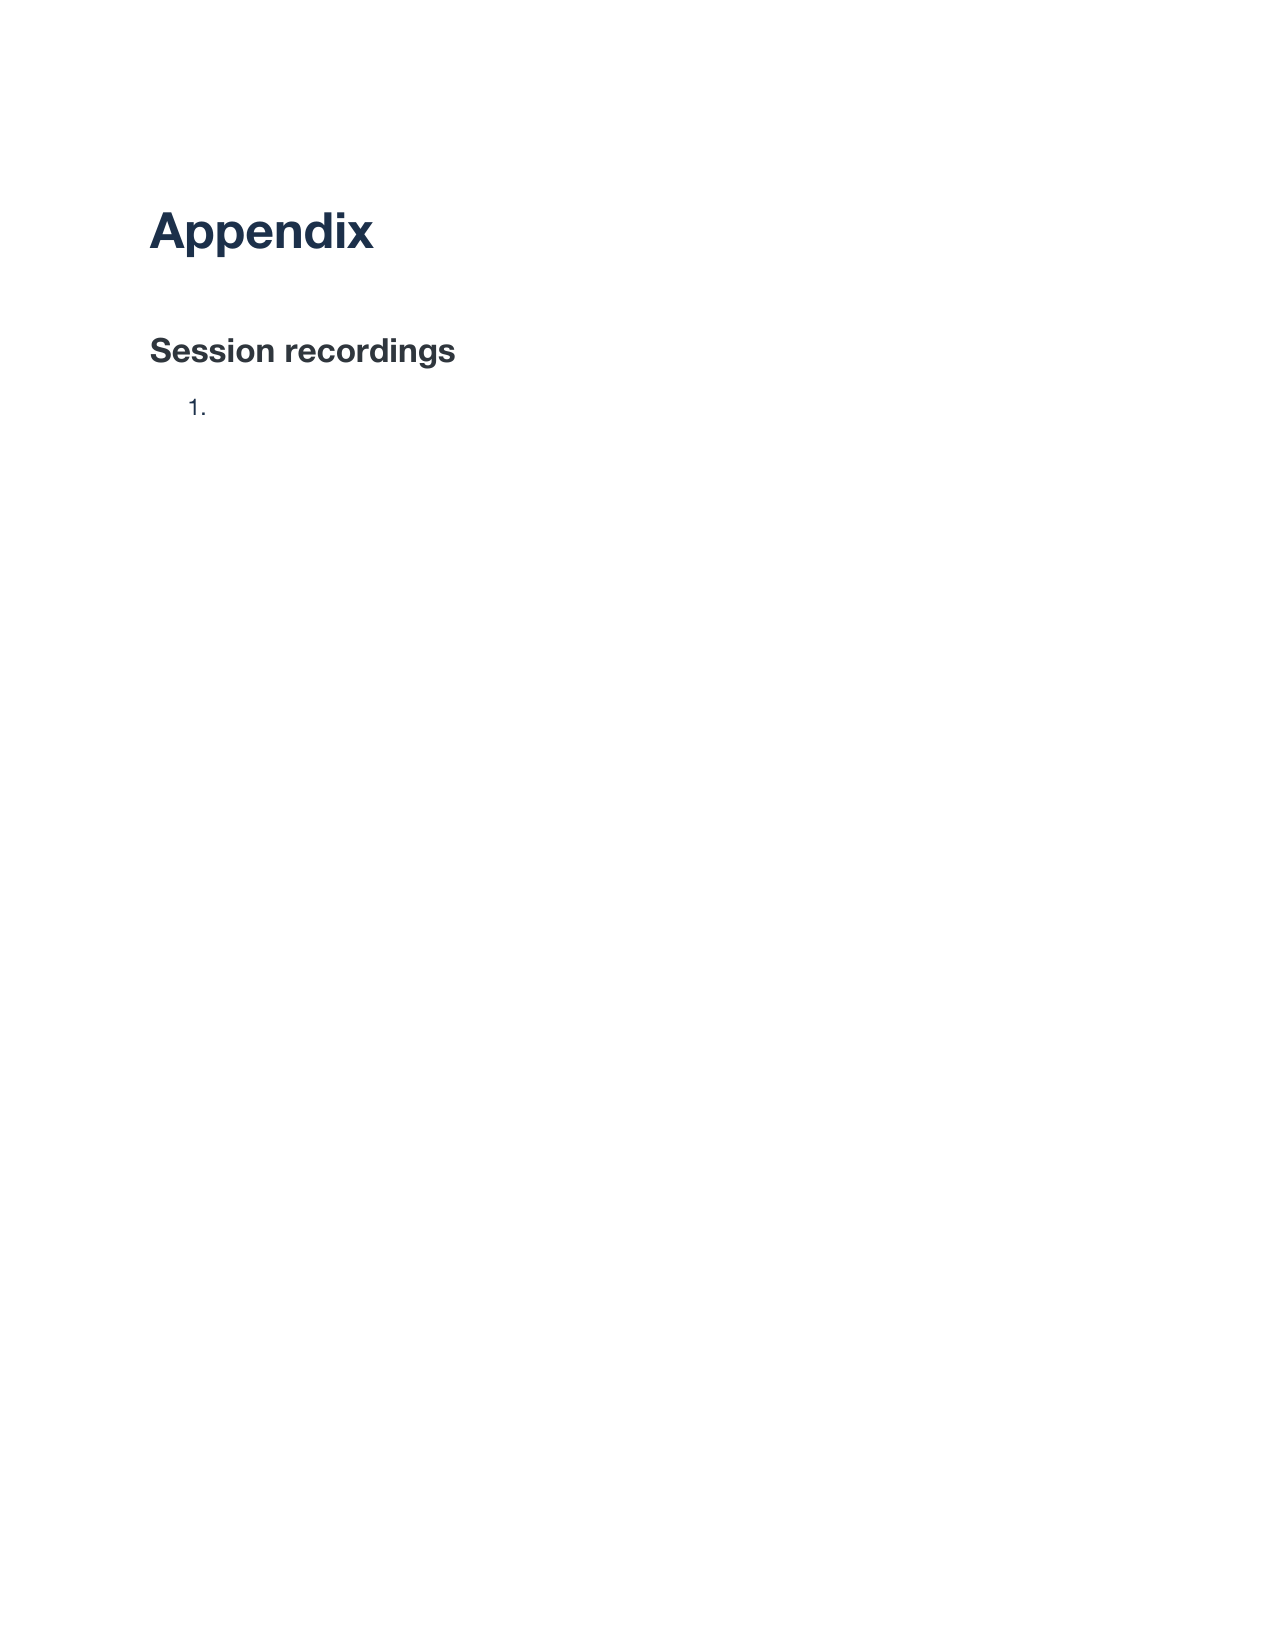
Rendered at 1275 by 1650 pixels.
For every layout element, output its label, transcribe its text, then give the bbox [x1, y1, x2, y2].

subtitle Appendix [150, 200, 1125, 263]
subtitle Session recordings [150, 330, 1125, 372]
